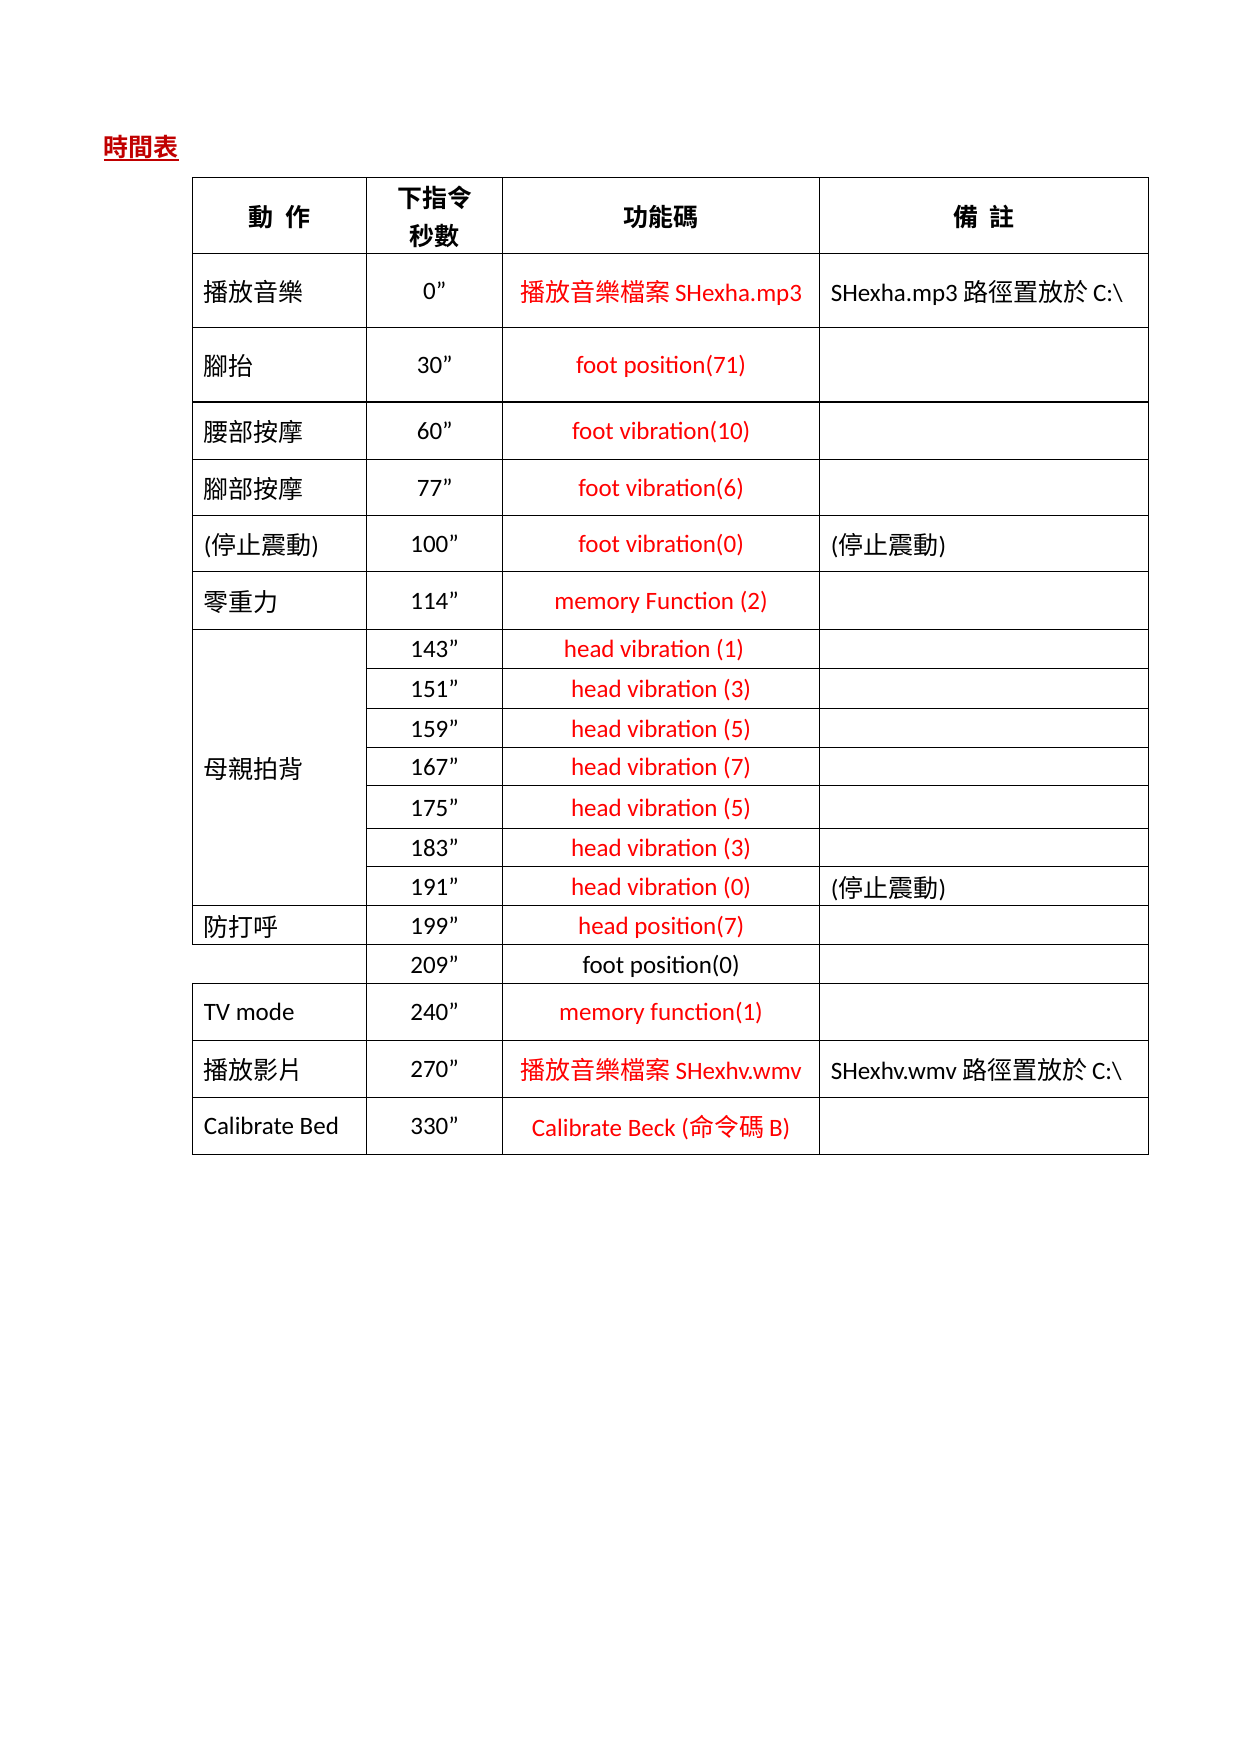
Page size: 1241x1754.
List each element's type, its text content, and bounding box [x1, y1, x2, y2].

table_cell foot position(71) [503, 328, 819, 401]
table_cell [367, 403, 502, 459]
table_cell [367, 1098, 502, 1154]
table_cell SHexhv.wmv路徑置放於C:\ [820, 1041, 1148, 1097]
table_cell [820, 906, 1148, 944]
table_cell [820, 984, 1148, 1040]
table_cell (停止震動) [820, 867, 1148, 905]
table_cell [367, 906, 502, 944]
table_cell [820, 403, 1148, 459]
table_cell Calibrate Bed [193, 1098, 366, 1154]
table_cell Calibrate Beck (命令碼B) [503, 1098, 819, 1154]
table_cell foot vibration(0) [503, 516, 819, 571]
table_cell head position(7) [503, 906, 819, 944]
table_header 動 作 [193, 178, 366, 253]
table_cell 腳部按摩 [193, 460, 366, 515]
table_cell [820, 1098, 1148, 1154]
table_cell [820, 630, 1148, 668]
table_cell 播放音樂檔案SHexha.mp3 [503, 254, 819, 327]
table_cell [820, 669, 1148, 708]
table_cell [820, 460, 1148, 515]
table_cell [367, 516, 502, 571]
table_cell [367, 984, 502, 1040]
table_cell (停止震動) [820, 516, 1148, 571]
table_cell [367, 748, 502, 785]
table_cell [367, 786, 502, 828]
table_cell head vibration (5) [503, 709, 819, 747]
table_cell memory Function (2) [503, 572, 819, 629]
table_cell 零重力 [193, 572, 366, 629]
table_cell 防打呼 [193, 906, 366, 944]
table_cell head vibration (5) [503, 786, 819, 828]
table_cell 播放音樂檔案SHexhv.wmv [503, 1041, 819, 1097]
table_cell (停止震動) [193, 516, 366, 571]
table_cell foot vibration(10) [503, 403, 819, 459]
table_cell head vibration (1) [503, 630, 819, 668]
table_cell foot position(0) [503, 945, 819, 983]
table_cell [820, 786, 1148, 828]
table_cell [820, 328, 1148, 401]
table_cell [367, 945, 502, 983]
table_cell 母親拍背 [193, 630, 366, 905]
table_cell memory function(1) [503, 984, 819, 1040]
table_cell [367, 709, 502, 747]
table_cell [367, 669, 502, 708]
table_cell [367, 572, 502, 629]
table_cell [820, 945, 1148, 983]
table_cell [820, 709, 1148, 747]
table_cell 腳抬 [193, 328, 366, 401]
table_cell [367, 867, 502, 905]
table_cell SHexha.mp3路徑置放於C:\ [820, 254, 1148, 327]
table_cell [367, 1041, 502, 1097]
table_cell 播放影片 [193, 1041, 366, 1097]
table_cell foot vibration(6) [503, 460, 819, 515]
table_header 下指令 秒數 [367, 178, 502, 253]
table_cell head vibration (3) [503, 829, 819, 866]
table_header 功能碼 [503, 178, 819, 253]
table_cell [367, 829, 502, 866]
table_cell head vibration (0) [503, 867, 819, 905]
table_cell [820, 829, 1148, 866]
table_cell head vibration (3) [503, 669, 819, 708]
table_cell [820, 572, 1148, 629]
table_cell [820, 748, 1148, 785]
table_cell [367, 460, 502, 515]
table_header 備 註 [820, 178, 1148, 253]
table_cell [367, 254, 502, 327]
table_cell [367, 630, 502, 668]
table_cell TV mode [193, 984, 366, 1040]
table_cell 腰部按摩 [193, 403, 366, 459]
table_cell 播放音樂 [193, 254, 366, 327]
text 時間表 [103, 127, 1167, 164]
table_cell head vibration (7) [503, 748, 819, 785]
table_cell [367, 328, 502, 401]
